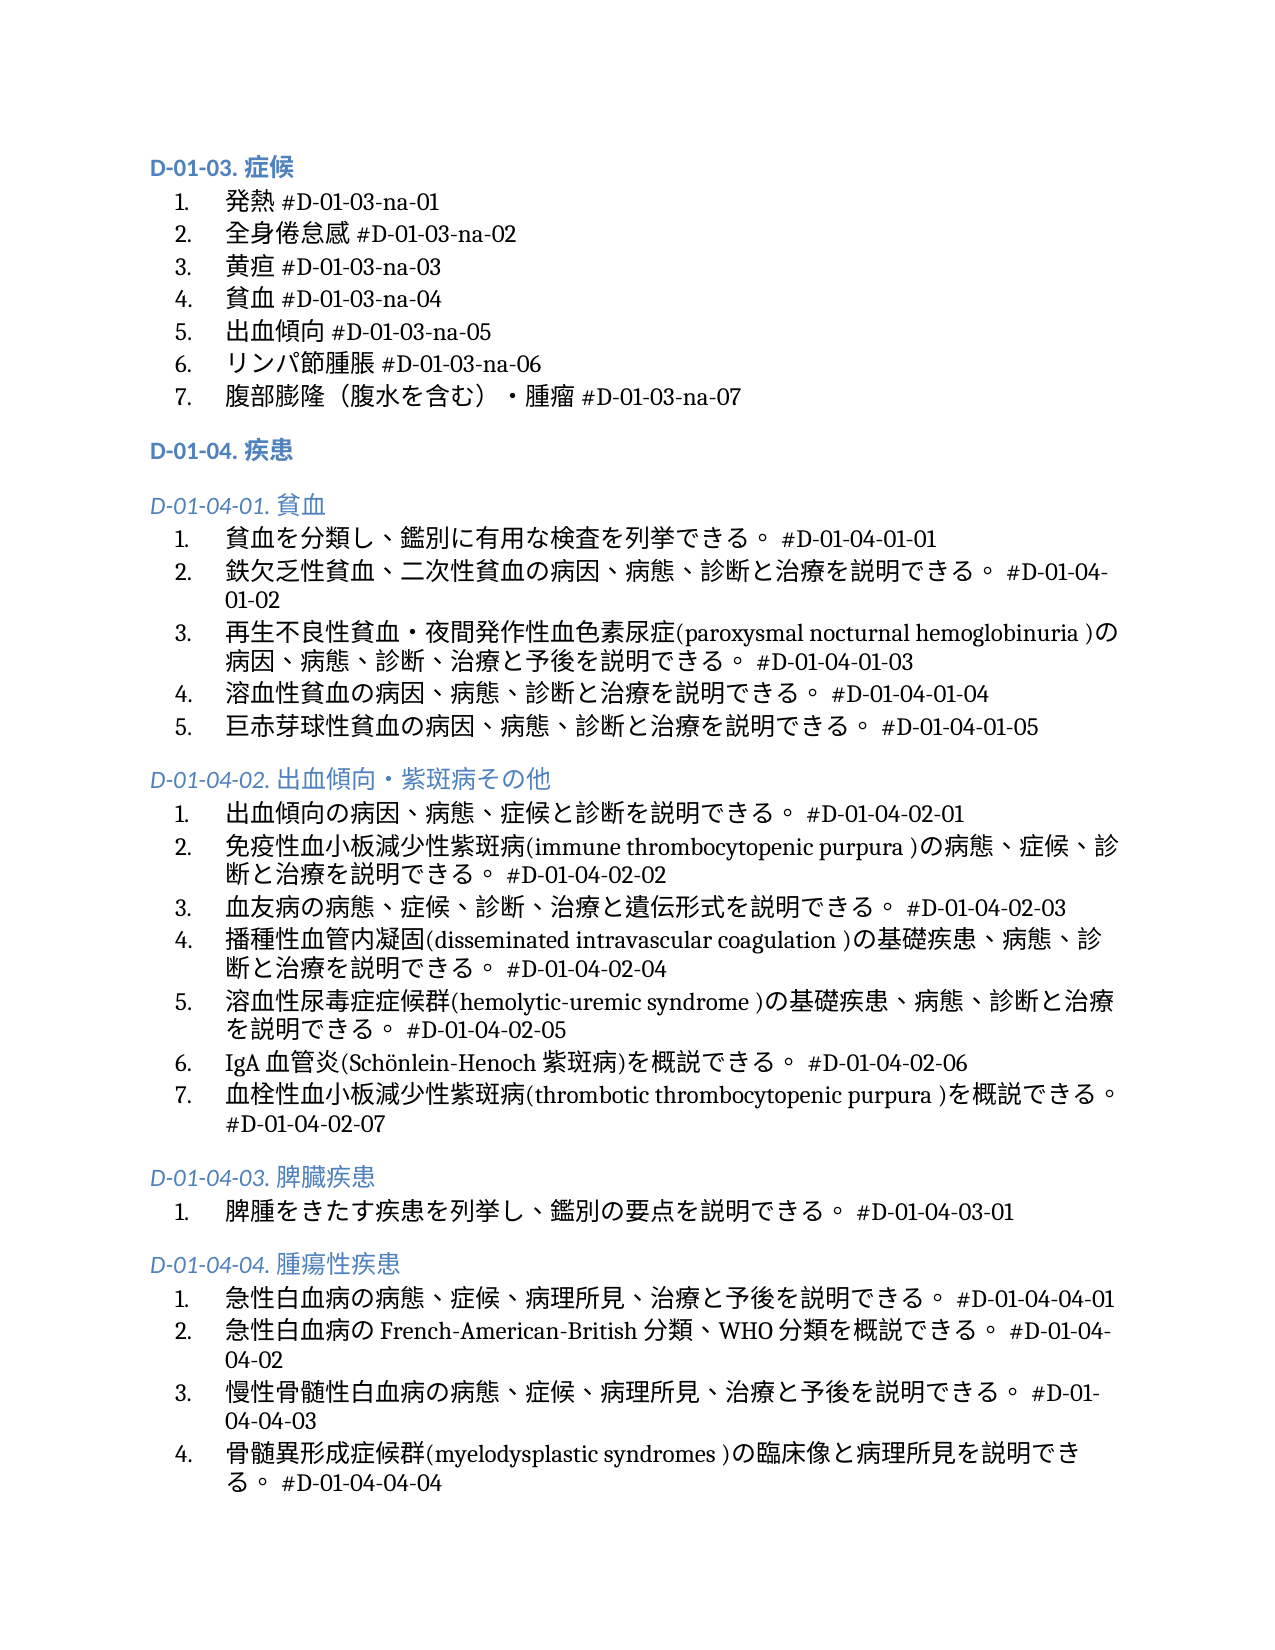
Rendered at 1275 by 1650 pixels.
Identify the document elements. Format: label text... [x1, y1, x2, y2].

list 出血傾向の病因、病態、症候と診断を説明できる。 #D-01-04-02-01 [175, 800, 1125, 829]
list 貧血 #D-01-03-na-04 [175, 285, 1125, 314]
list 鉄欠乏性貧血、二次性貧血の病因、病態、診断と治療を説明できる。 #D-01-04-01-02 [175, 558, 1125, 615]
list 急性白血病のFrench-American-British 分類、WHO分類を概説できる。 #D-01-04-04-02 [175, 1317, 1125, 1375]
list 全身倦怠感 #D-01-03-na-02 [175, 220, 1125, 249]
subtitle D-01-04. 疾患 [150, 432, 1125, 466]
list 血友病の病態、症候、診断、治療と遺伝形式を説明できる。 #D-01-04-02-03 [175, 894, 1125, 922]
list 播種性血管内凝固(disseminated intravascular coagulation )の基礎疾患、病態、診断と治療を説明できる。 #D-01-04-02-04 [175, 926, 1125, 984]
list 免疫性血小板減少性紫斑病(immune thrombocytopenic purpura )の病態、症候、診断と治療を説明できる。 #D-01-04-02-02 [175, 832, 1125, 890]
list 発熱 #D-01-03-na-01 [175, 188, 1125, 217]
subtitle D-01-04-02. 出血傾向・紫斑病その他 [150, 762, 1125, 796]
list 貧血を分類し、鑑別に有用な検査を列挙できる。 #D-01-04-01-01 [175, 525, 1125, 554]
list 再生不良性貧血・夜間発作性血色素尿症(paroxysmal nocturnal hemoglobinuria )の病因、病態、診断、治療と予後を説明できる。 #D-01-04-01-03 [175, 619, 1125, 676]
list 慢性骨髄性白血病の病態、症候、病理所見、治療と予後を説明できる。 #D-01-04-04-03 [175, 1378, 1125, 1436]
list 溶血性貧血の病因、病態、診断と治療を説明できる。 #D-01-04-01-04 [175, 680, 1125, 709]
subtitle D-01-04-03. 脾臓疾患 [150, 1159, 1125, 1194]
list リンパ節腫脹 #D-01-03-na-06 [175, 350, 1125, 379]
list 血栓性血小板減少性紫斑病(thrombotic thrombocytopenic purpura )を概説できる。 #D-01-04-02-07 [175, 1081, 1125, 1139]
subtitle D-01-03. 症候 [150, 150, 1125, 184]
list 出血傾向 #D-01-03-na-05 [175, 318, 1125, 347]
list 巨赤芽球性貧血の病因、病態、診断と治療を説明できる。 #D-01-04-01-05 [175, 713, 1125, 741]
list 脾腫をきたす疾患を列挙し、鑑別の要点を説明できる。 #D-01-04-03-01 [175, 1197, 1125, 1226]
subtitle D-01-04-04. 腫瘍性疾患 [150, 1247, 1125, 1281]
list 腹部膨隆（腹水を含む）・腫瘤 #D-01-03-na-07 [175, 383, 1125, 412]
list 溶血性尿毒症症候群(hemolytic-uremic syndrome )の基礎疾患、病態、診断と治療を説明できる。 #D-01-04-02-05 [175, 987, 1125, 1045]
list 黄疸 #D-01-03-na-03 [175, 253, 1125, 282]
list 急性白血病の病態、症候、病理所見、治療と予後を説明できる。 #D-01-04-04-01 [175, 1285, 1125, 1313]
list 骨髄異形成症候群(myelodysplastic syndromes )の臨床像と病理所見を説明できる。 #D-01-04-04-04 [175, 1440, 1125, 1497]
subtitle D-01-04-01. 貧血 [150, 487, 1125, 521]
list IgA血管炎(Schönlein-Henoch紫斑病)を概説できる。 #D-01-04-02-06 [175, 1049, 1125, 1077]
